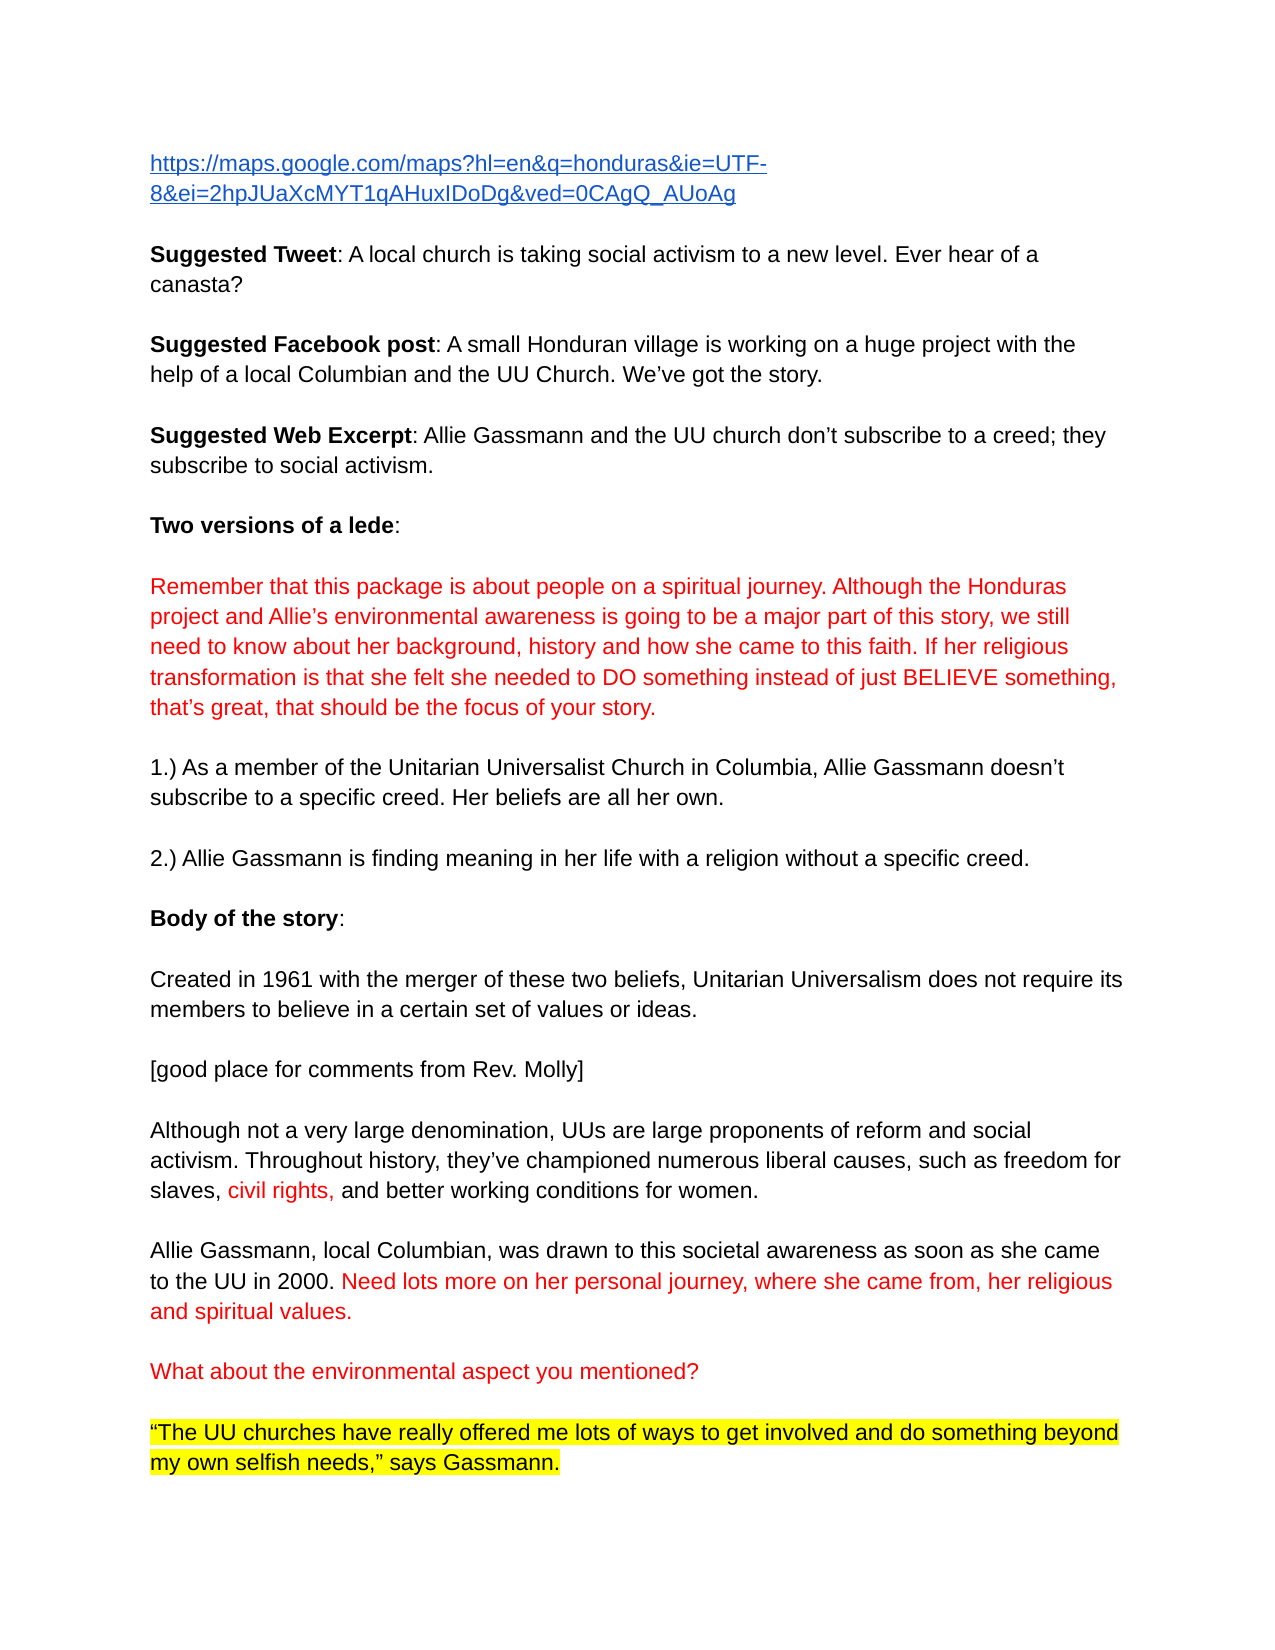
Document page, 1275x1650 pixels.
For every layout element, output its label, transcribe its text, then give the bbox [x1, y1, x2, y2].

text “The UU churches have really offered me lots of ways to get involved and do something beyond my own selfish needs,” says Gassmann. [150, 1419, 1125, 1475]
text Body of the story: [150, 905, 1125, 932]
text Remember that this package is about people on a spiritual journey. Although the Honduras project and Allie’s environmental awareness is going to be a major part of this story, we still need to know about her background, history and how she came to this faith. If her religious transformation is that she felt she needed to DO something instead of just BELIEVE something, that’s great, that should be the focus of your story. [150, 573, 1125, 720]
text What about the environmental aspect you mentioned? [150, 1358, 1125, 1385]
text Suggested Web Excerpt: Allie Gassmann and the UU church don’t subscribe to a creed; they subscribe to social activism. [150, 422, 1125, 478]
text Although not a very large denomination, UUs are large proponents of reform and social activism. Throughout history, they’ve championed numerous liberal causes, such as freedom for slaves, civil rights, and better working conditions for women. [150, 1117, 1125, 1203]
text https://maps.google.com/maps?hl=en&q=honduras&ie=UTF-8&ei=2hpJUaXcMYT1qAHuxIDoDg&ved=0CAgQ_AUoAg [150, 150, 1125, 207]
text 1.) As a member of the Unitarian Universalist Church in Columbia, Allie Gassmann doesn’t subscribe to a specific creed. Her beliefs are all her own. [150, 754, 1125, 811]
text 2.) Allie Gassmann is finding meaning in her life with a religion without a specific creed. [150, 845, 1125, 871]
text Suggested Tweet: A local church is taking social activism to a new level. Ever hear of a canasta? [150, 241, 1125, 297]
text Two versions of a lede: [150, 512, 1125, 539]
text [good place for comments from Rev. Molly] [150, 1056, 1125, 1083]
text Allie Gassmann, local Columbian, was drawn to this societal awareness as soon as she came to the UU in 2000. Need lots more on her personal journey, where she came from, her religious and spiritual values. [150, 1237, 1125, 1324]
text Suggested Facebook post: A small Honduran village is working on a huge project with the help of a local Columbian and the UU Church. We’ve got the story. [150, 331, 1125, 388]
text Created in 1961 with the merger of these two beliefs, Unitarian Universalism does not require its members to believe in a certain set of values or ideas. [150, 966, 1125, 1022]
